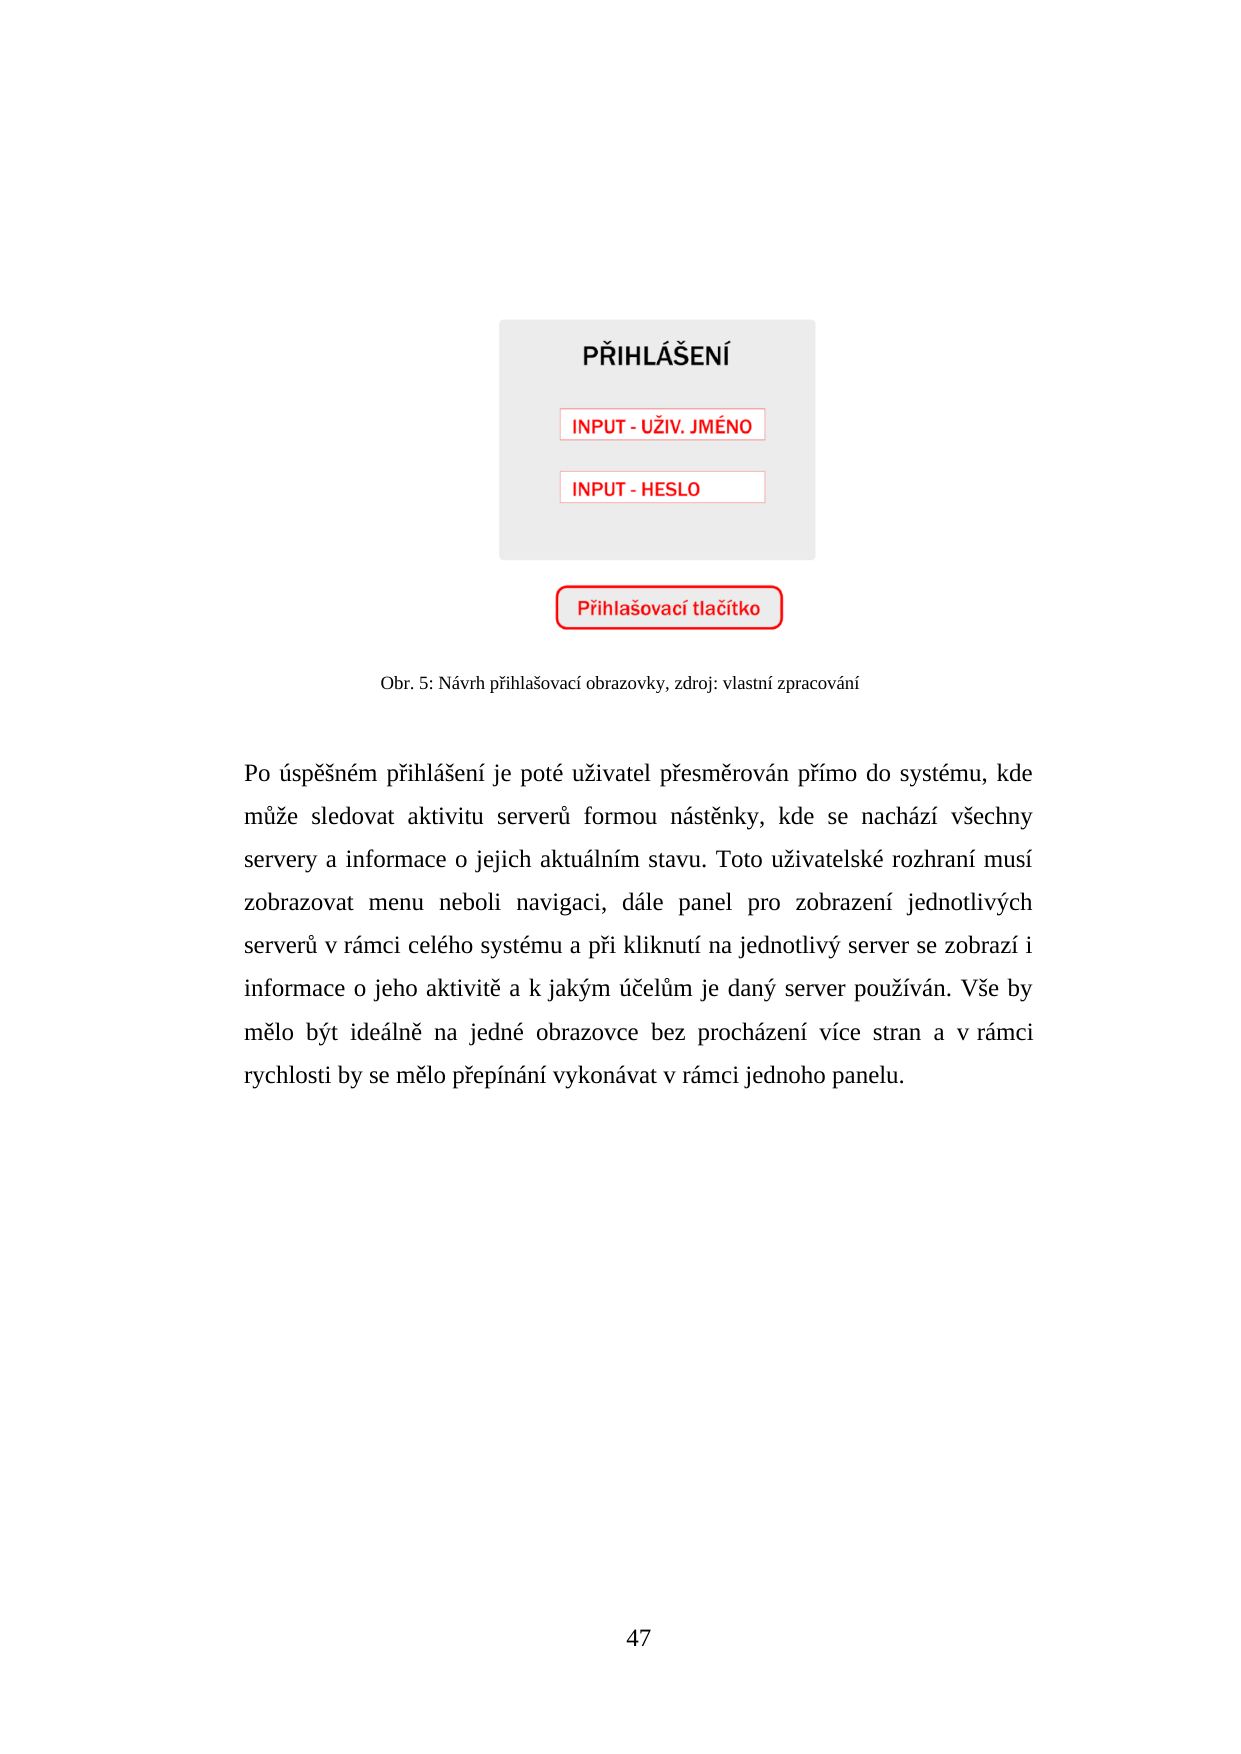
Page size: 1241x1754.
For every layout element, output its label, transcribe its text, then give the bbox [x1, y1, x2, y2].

text Po úspěšném přihlášení je poté uživatel přesměrován přímo do systému, kde může sledovat aktivitu serverů formou nástěnky, kde se nachází všechny servery a informace o jejich aktuálním stavu. Toto uživatelské rozhraní musí zobrazovat menu neboli navigaci, dále panel pro zobrazení jednotlivých serverů v rámci celého systému a při kliknutí na jednotlivý server se zobrazí i informace o jeho aktivitě a k jakým účelům je daný server používán. Vše by mělo být ideálně na jedné obrazovce bez procházení více stran a v rámci rychlosti by se mělo přepínání vykonávat v rámci jednoho panelu. [244, 758, 1033, 1088]
picture [243, 206, 1071, 673]
